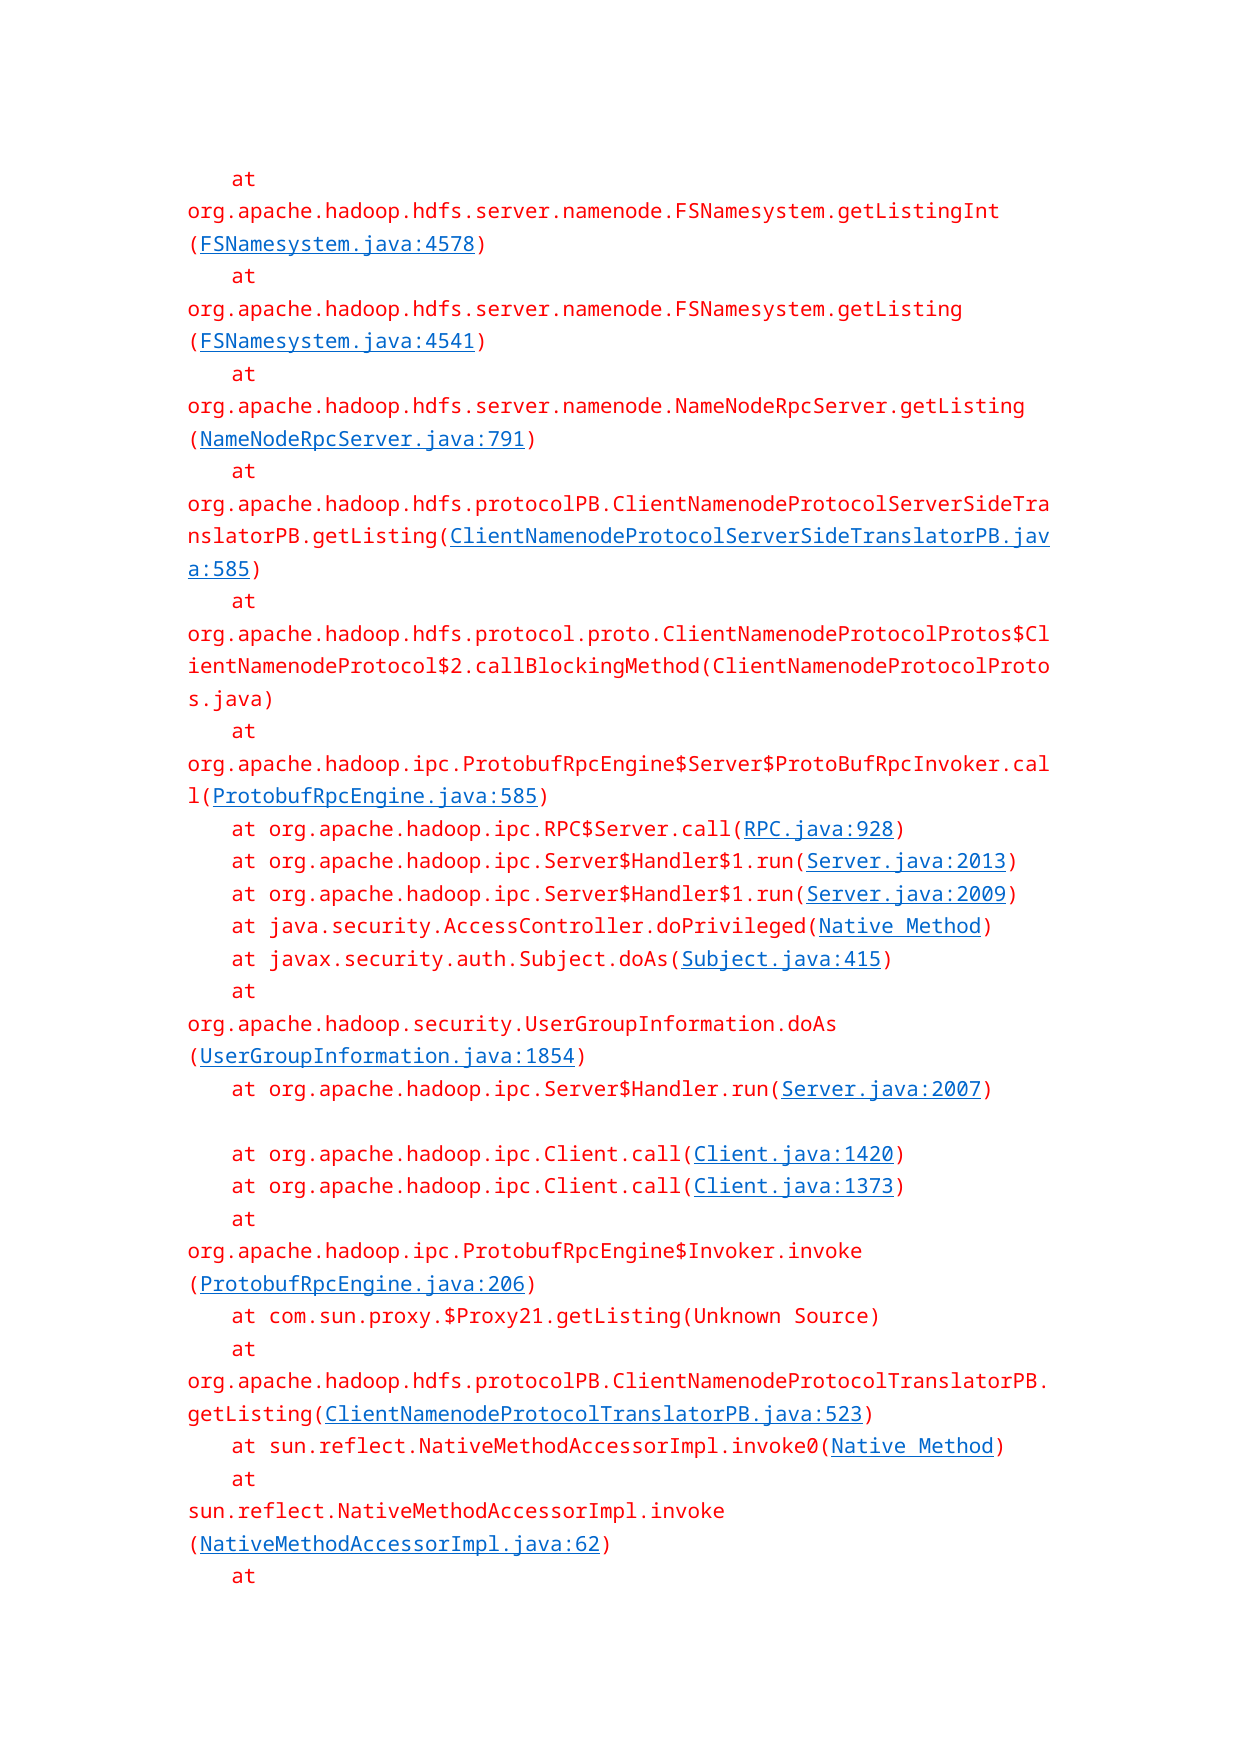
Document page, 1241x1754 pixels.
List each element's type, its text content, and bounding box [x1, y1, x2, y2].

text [187, 1559, 1053, 1592]
text at org.apache.hadoop.ipc.ProtobufRpcEngine$Invoker.invoke(ProtobufRpcEngine.java:206) [187, 1202, 1053, 1299]
text at org.apache.hadoop.ipc.Client.call(Client.java:1373) [187, 1169, 1053, 1202]
text at javax.security.auth.Subject.doAs(Subject.java:415) [187, 942, 1053, 974]
text at org.apache.hadoop.hdfs.protocol.proto.ClientNamenodeProtocolProtos$ClientNamenodeProtocol$2.callBlockingMethod(ClientNamenodeProtocolProtos.java) [187, 584, 1053, 714]
text at org.apache.hadoop.ipc.ProtobufRpcEngine$Server$ProtoBufRpcInvoker.call(ProtobufRpcEngine.java:585) [187, 714, 1053, 812]
text at org.apache.hadoop.hdfs.server.namenode.FSNamesystem.getListing(FSNamesystem.java:4541) [187, 259, 1053, 357]
text at org.apache.hadoop.hdfs.server.namenode.NameNodeRpcServer.getListing(NameNodeRpcServer.java:791) [187, 357, 1053, 454]
text at sun.reflect.NativeMethodAccessorImpl.invoke0(Native Method) [187, 1429, 1053, 1462]
text at org.apache.hadoop.ipc.Server$Handler$1.run(Server.java:2013) [187, 844, 1053, 877]
text at com.sun.proxy.$Proxy21.getListing(Unknown Source) [187, 1299, 1053, 1332]
text at org.apache.hadoop.ipc.Client.call(Client.java:1420) [187, 1137, 1053, 1169]
text at org.apache.hadoop.hdfs.server.namenode.FSNamesystem.getListingInt(FSNamesystem.java:4578) [187, 162, 1053, 259]
text at org.apache.hadoop.security.UserGroupInformation.doAs(UserGroupInformation.java:1854) [187, 974, 1053, 1072]
text at org.apache.hadoop.hdfs.protocolPB.ClientNamenodeProtocolServerSideTranslatorPB.getListing(ClientNamenodeProtocolServerSideTranslatorPB.java:585) [187, 454, 1053, 584]
text at org.apache.hadoop.ipc.Server$Handler.run(Server.java:2007) [187, 1072, 1053, 1104]
text at java.security.AccessController.doPrivileged(Native Method) [187, 909, 1053, 942]
text at org.apache.hadoop.ipc.RPC$Server.call(RPC.java:928) [187, 812, 1053, 844]
text at sun.reflect.NativeMethodAccessorImpl.invoke(NativeMethodAccessorImpl.java:62) [187, 1462, 1053, 1559]
text at org.apache.hadoop.ipc.Server$Handler$1.run(Server.java:2009) [187, 877, 1053, 909]
text at org.apache.hadoop.hdfs.protocolPB.ClientNamenodeProtocolTranslatorPB.getListing(ClientNamenodeProtocolTranslatorPB.java:523) [187, 1332, 1053, 1429]
